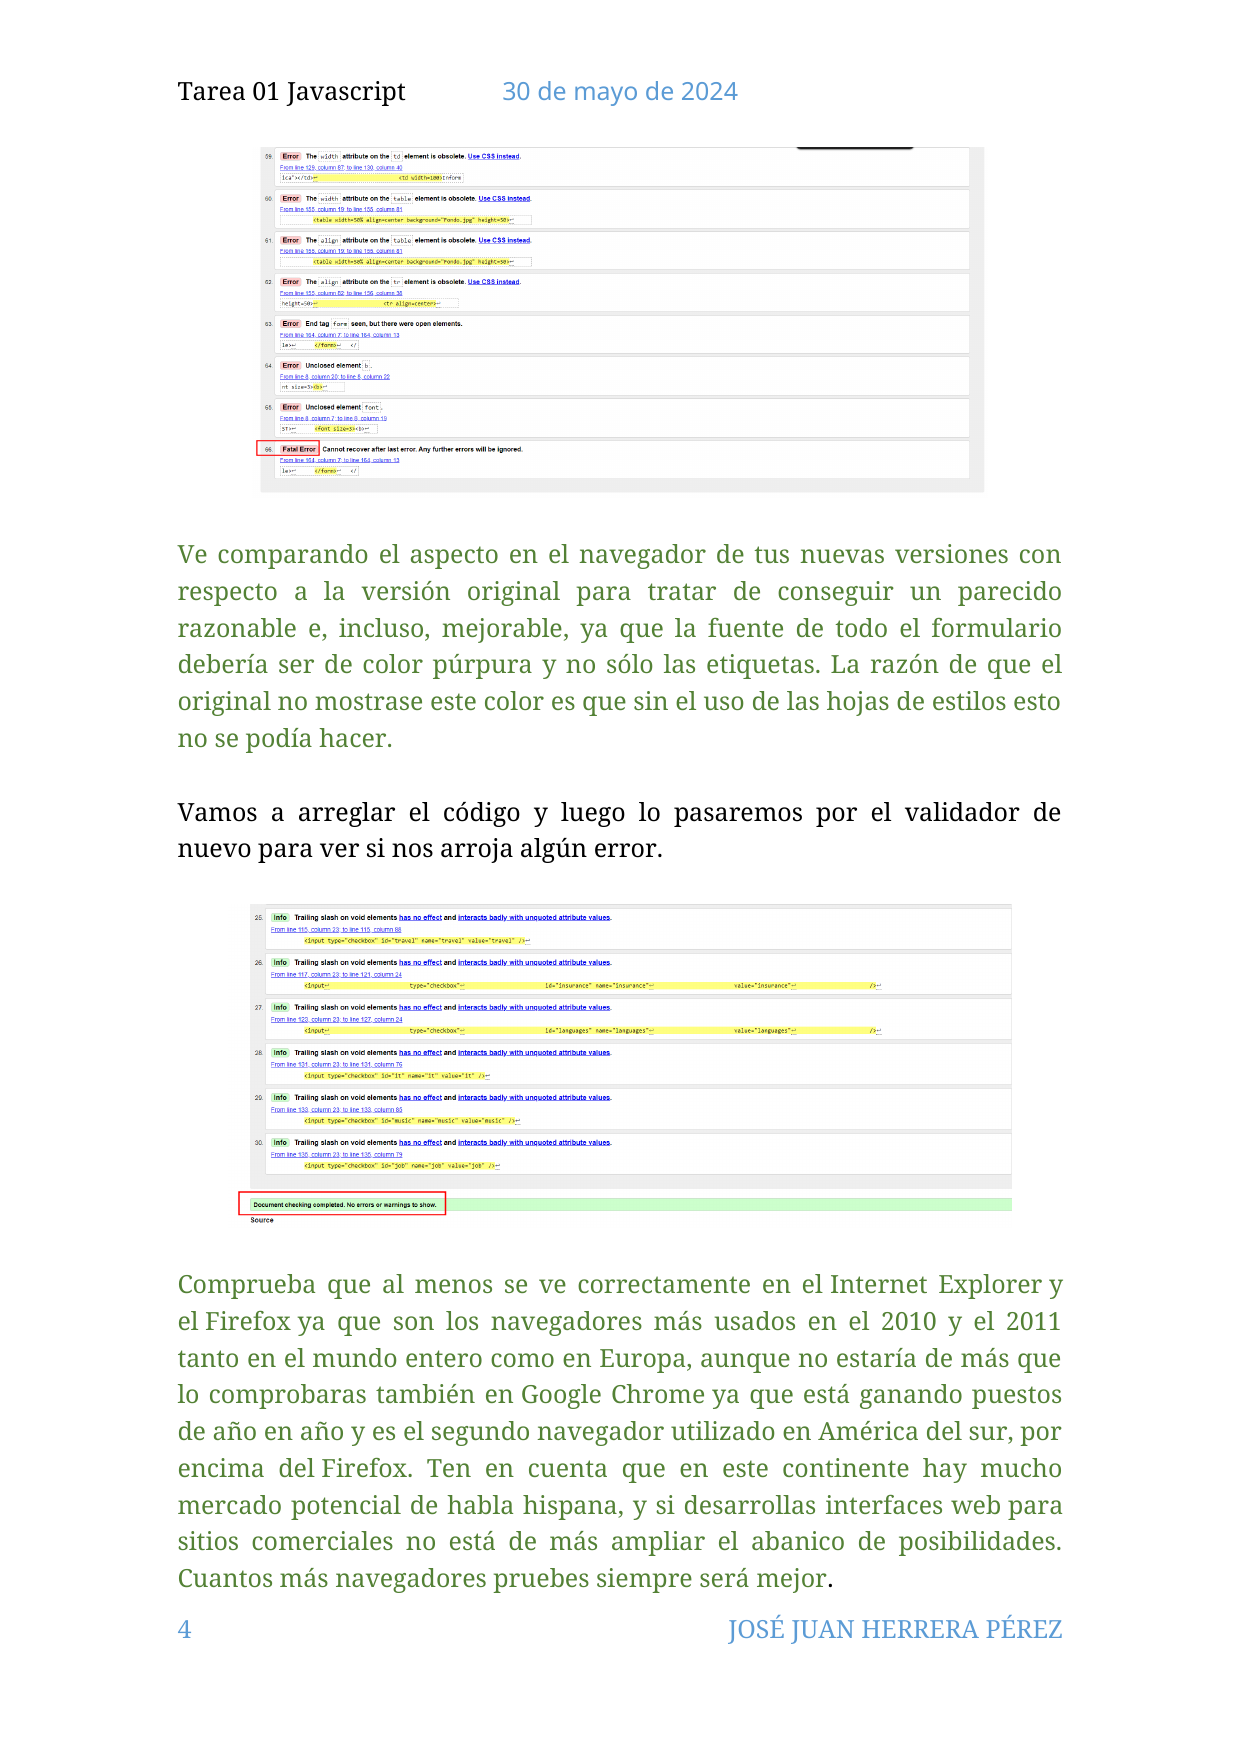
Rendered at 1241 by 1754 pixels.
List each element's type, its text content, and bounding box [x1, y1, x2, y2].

picture [251, 147, 989, 498]
text Comprueba que al menos se ve correctamente en el Internet Explorer y el Firefox ya que son los navegadores más usados en el 2010 y el 2011 tanto en el mundo entero como en Europa, aunque no estaría de más que lo comprobaras también en Google Chrome ya que está ganando puestos de año en año y es el segundo navegador utilizado en América del sur, por encima del Firefox. Ten en cuenta que en este continente hay mucho mercado potencial de habla hispana, y si desarrollas interfaces web para sitios comerciales no está de más ampliar el abanico de posibilidades. Cuantos más navegadores pruebes siempre será mejor. [177, 1267, 1063, 1595]
text Vamos a arreglar el código y luego lo pasaremos por el validador de nuevo para ver si nos arroja algún error. [177, 794, 1063, 865]
text Ve comparando el aspecto en el navegador de tus nuevas versiones con respecto a la versión original para tratar de conseguir un parecido razonable e, incluso, mejorable, ya que la fuente de todo el formulario debería ser de color púrpura y no sólo las etiquetas. La razón de que el original no mostrase este color es que sin el uso de las hojas de estilos esto no se podía hacer. [177, 537, 1063, 755]
picture [228, 904, 1012, 1228]
